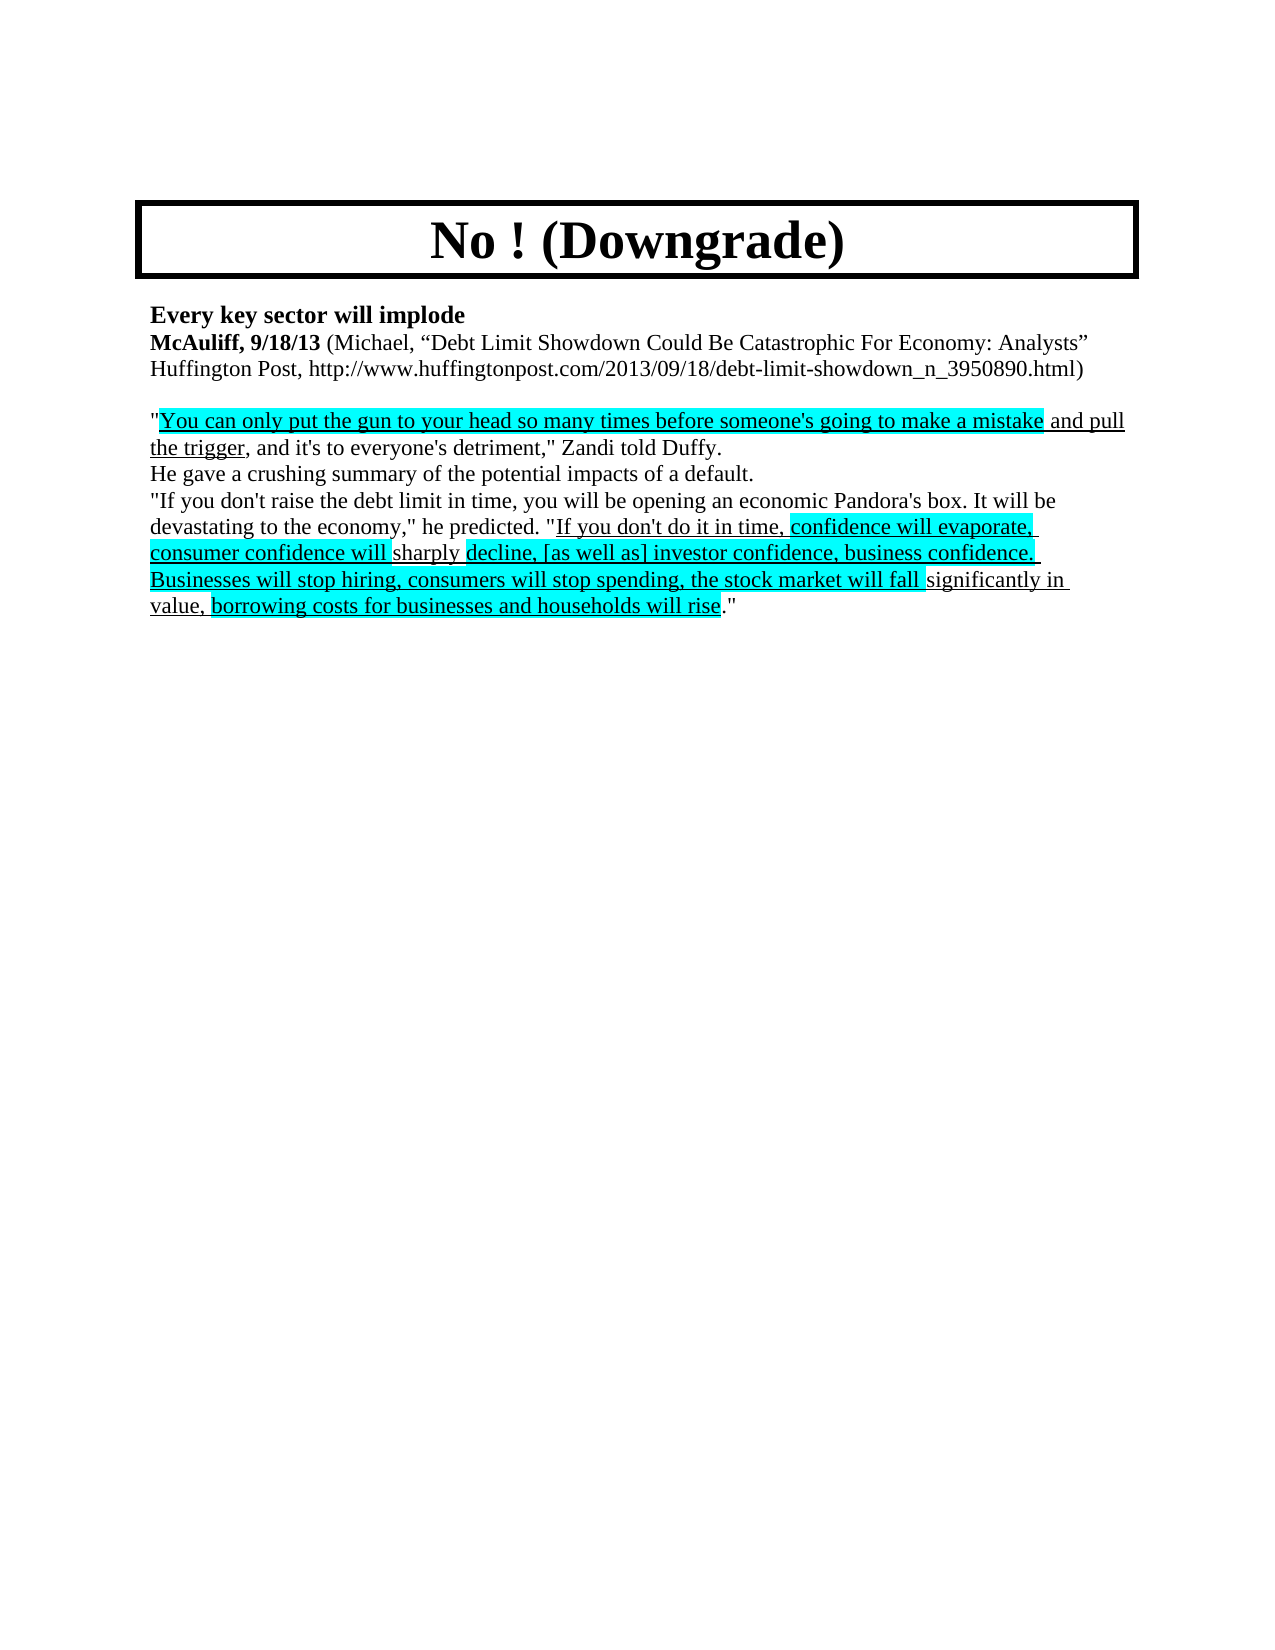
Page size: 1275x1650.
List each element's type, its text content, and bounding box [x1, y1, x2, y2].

subtitle No ! (Downgrade) [142, 206, 1133, 273]
text "If you don't raise the debt limit in time, you will be opening an economic Pandora's box. It will be devastating to the economy," he predicted. "If you don't do it in time, confidence will evaporate, consumer confidence will sharply decline, [as well as] investor confidence, business confidence. Businesses will stop hiring, consumers will stop spending, the stock market will fall significantly in value, borrowing costs for businesses and households will rise." [150, 487, 1125, 618]
subtitle Every key sector will implode [150, 300, 1125, 328]
text "You can only put the gun to your head so many times before someone's going to make a mistake and pull the trigger, and it's to everyone's detriment," Zandi told Duffy. [150, 408, 1125, 460]
text McAuliff, 9/18/13 (Michael, “Debt Limit Showdown Could Be Catastrophic For Economy: Analysts” Huffington Post, http://www.huffingtonpost.com/2013/09/18/debt-limit-showdown_n_3950890.html) [150, 328, 1125, 381]
text He gave a crushing summary of the potential impacts of a default. [150, 460, 1125, 487]
